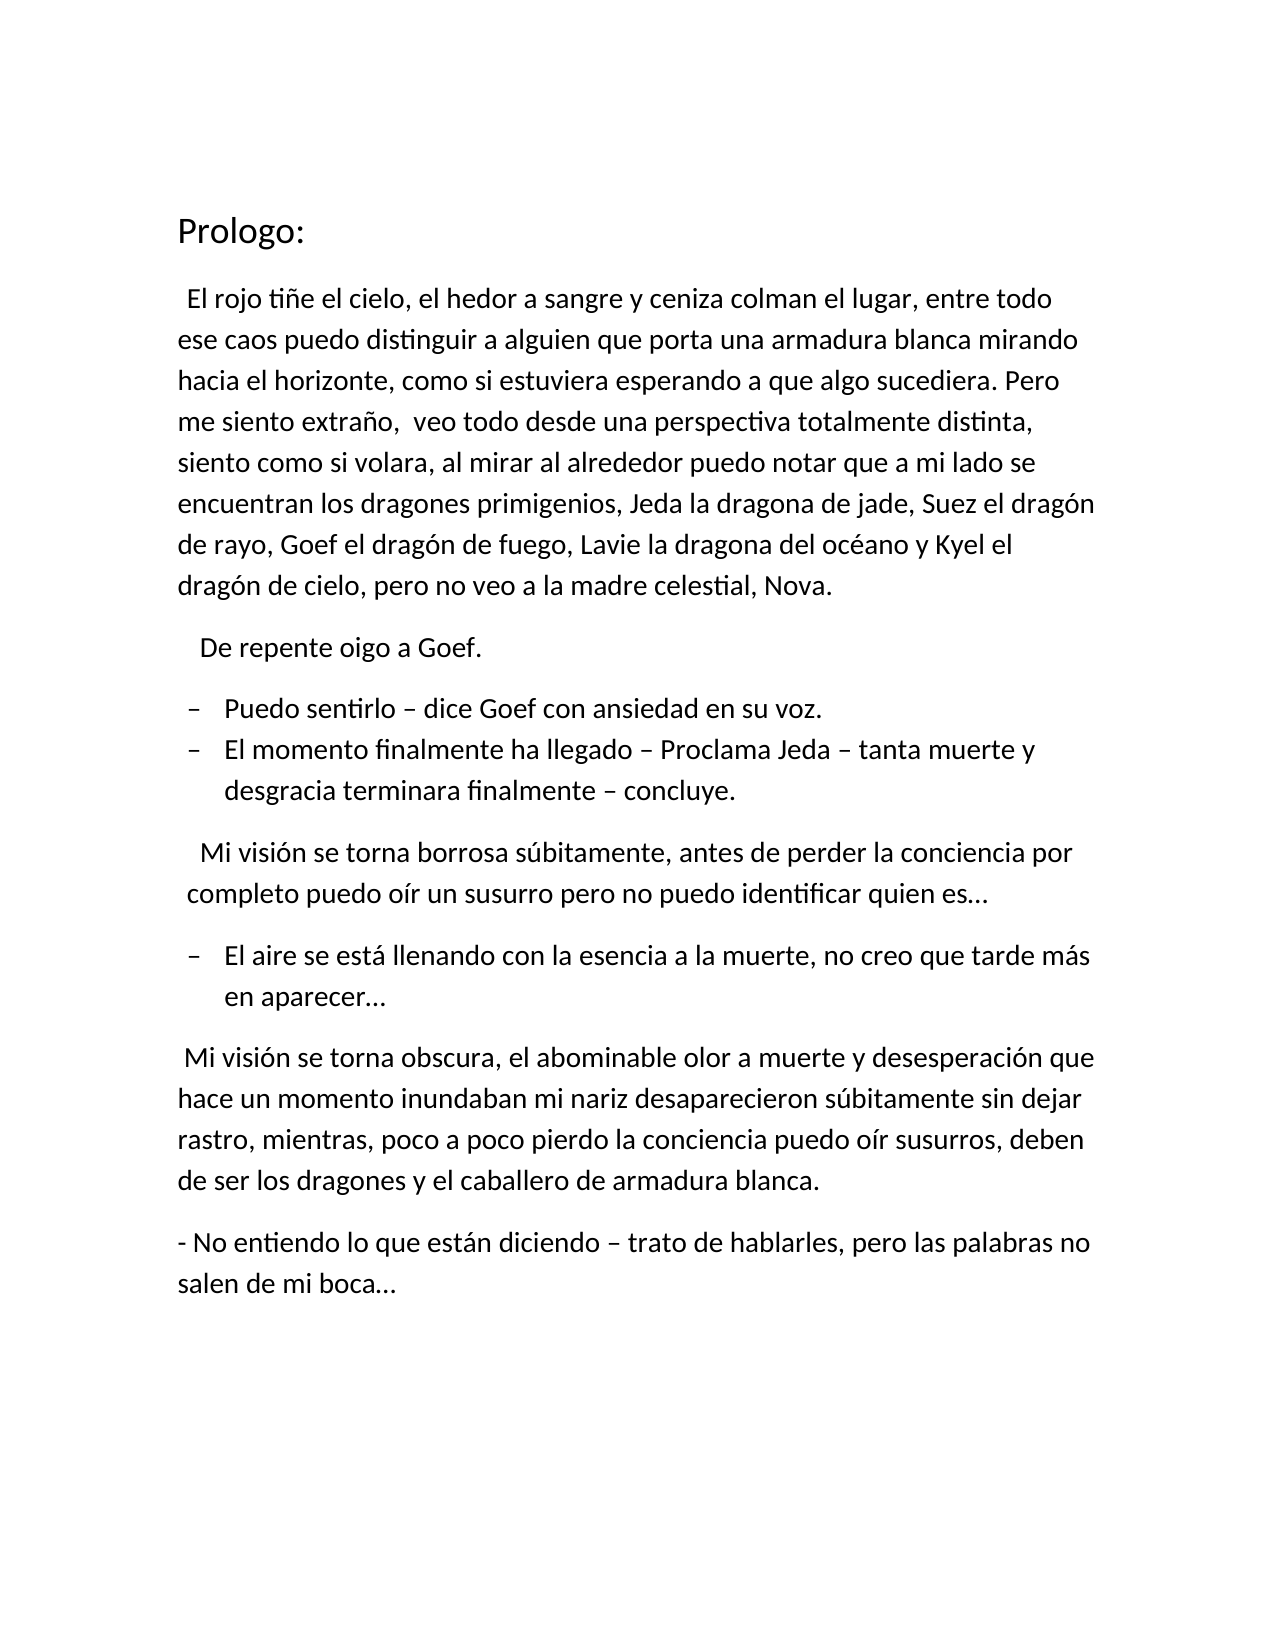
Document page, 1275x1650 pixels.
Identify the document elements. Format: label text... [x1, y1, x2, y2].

text Mi visión se torna borrosa súbitamente, antes de perder la conciencia por completo puedo oír un susurro pero no puedo identificar quien es… [187, 834, 1098, 911]
list El momento finalmente ha llegado – Proclama Jeda – tanta muerte y desgracia terminara finalmente – concluye. [187, 731, 1098, 808]
text - No entiendo lo que están diciendo – trato de hablarles, pero las palabras no salen de mi boca… [177, 1224, 1098, 1301]
text Mi visión se torna obscura, el abominable olor a muerte y desesperación que hace un momento inundaban mi nariz desaparecieron súbitamente sin dejar rastro, mientras, poco a poco pierdo la conciencia puedo oír susurros, deben de ser los dragones y el caballero de armadura blanca. [177, 1039, 1098, 1198]
list Puedo sentirlo – dice Goef con ansiedad en su voz. [187, 690, 1098, 726]
list El aire se está llenando con la esencia a la muerte, no creo que tarde más en aparecer… [187, 937, 1098, 1013]
text Prologo: [177, 207, 1098, 253]
text El rojo tiñe el cielo, el hedor a sangre y ceniza colman el lugar, entre todo ese caos puedo distinguir a alguien que porta una armadura blanca mirando hacia el horizonte, como si estuviera esperando a que algo sucediera. Pero me siento extraño, veo todo desde una perspectiva totalmente distinta, siento como si volara, al mirar al alrededor puedo notar que a mi lado se encuentran los dragones primigenios, Jeda la dragona de jade, Suez el dragón de rayo, Goef el dragón de fuego, Lavie la dragona del océano y Kyel el dragón de cielo, pero no veo a la madre celestial, Nova. [177, 280, 1098, 602]
text De repente oigo a Goef. [177, 629, 1098, 664]
